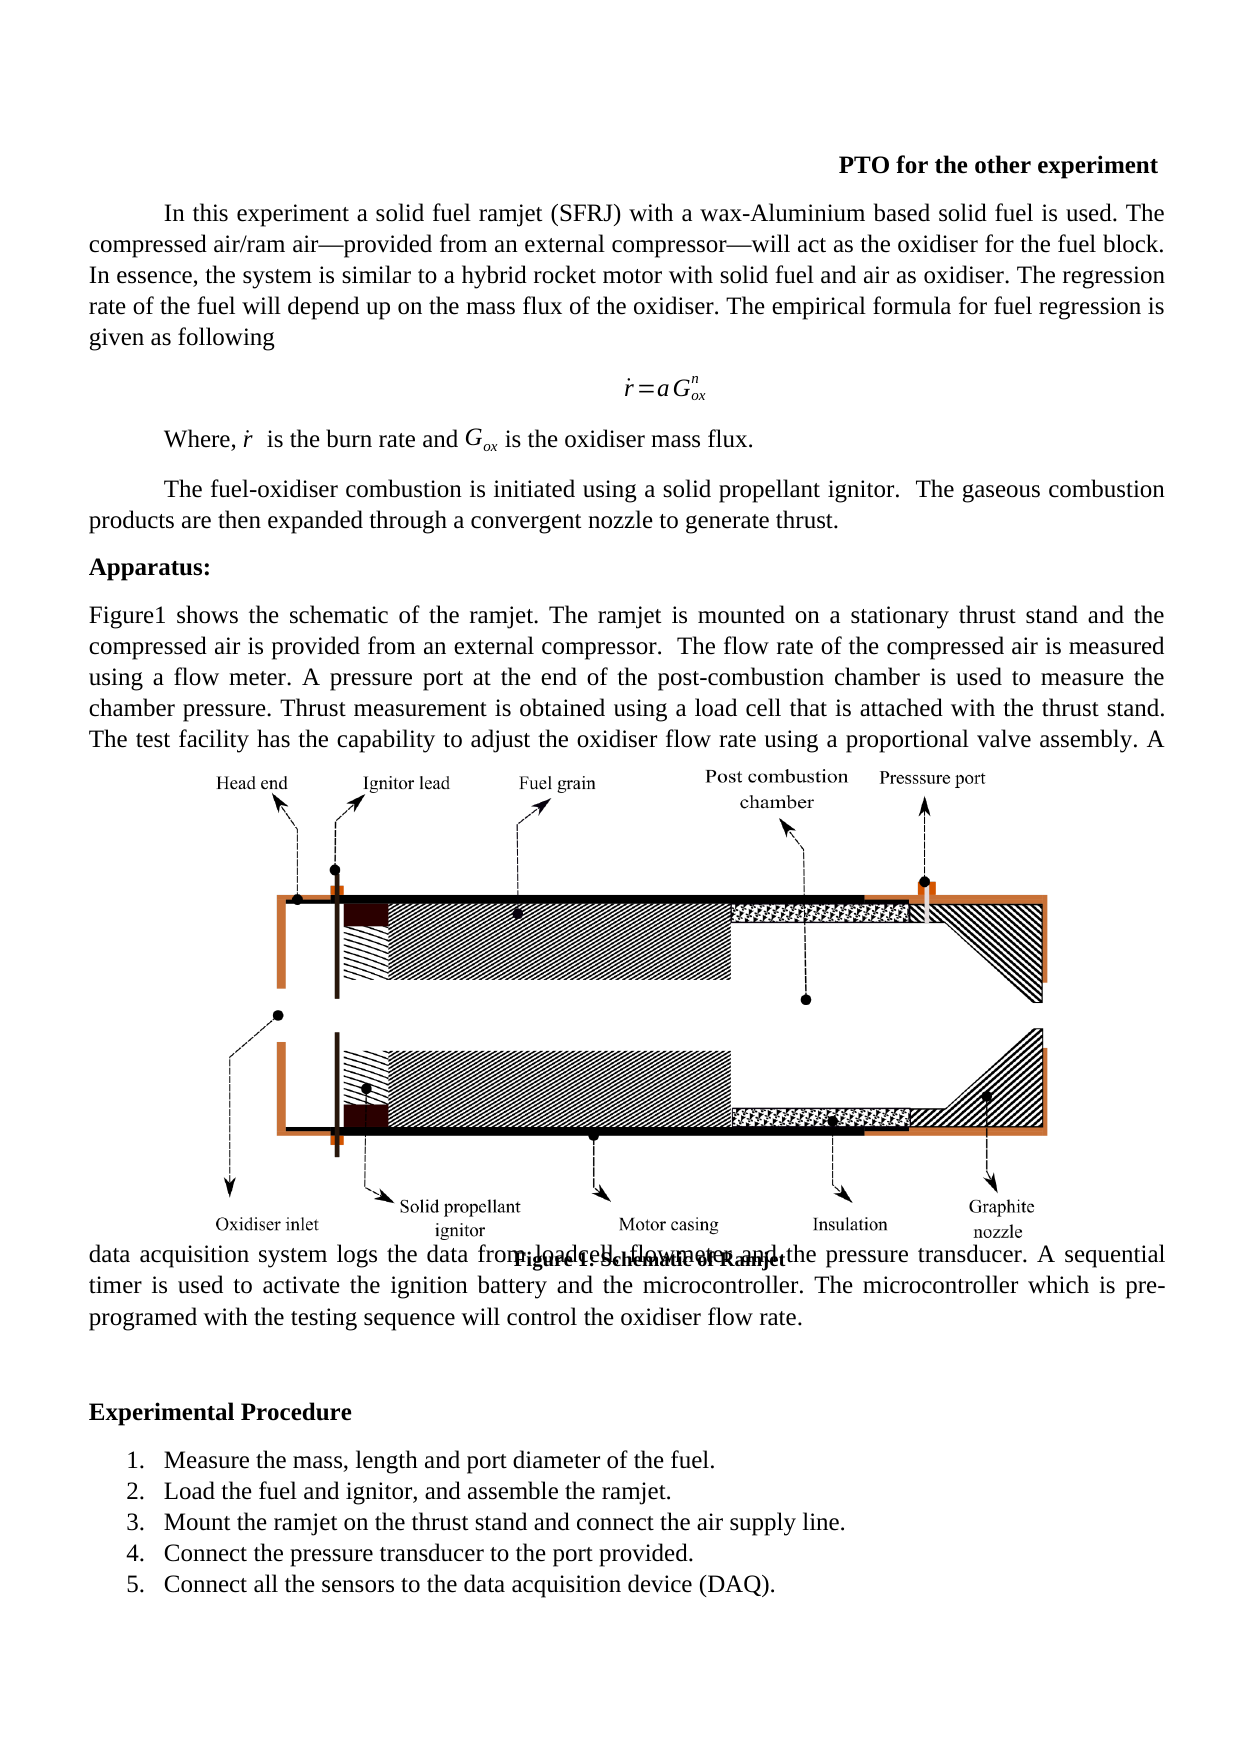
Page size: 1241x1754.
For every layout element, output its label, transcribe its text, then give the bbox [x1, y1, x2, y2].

text In this experiment a solid fuel ramjet (SFRJ) with a wax-Aluminium based solid fuel is used. The compressed air/ram air—provided from an external compressor—will act as the oxidiser for the fuel block. In essence, the system is similar to a hybrid rocket motor with solid fuel and air as oxidiser. The regression rate of the fuel will depend up on the mass flux of the oxidiser. The empirical formula for fuel regression is given as following [89, 198, 1167, 351]
text PTO for the other experiment [89, 150, 1167, 179]
list Connect all the sensors to the data acquisition device (DAQ). [126, 1569, 1167, 1598]
text Apparatus: [89, 552, 1167, 581]
text Experimental Procedure [89, 1397, 1167, 1426]
list Connect the pressure transducer to the port provided. [126, 1538, 1167, 1567]
list Measure the mass, length and port diameter of the fuel. [126, 1445, 1167, 1473]
text Where, is the burn rate and is the oxidiser mass flux. [89, 423, 1167, 455]
picture [216, 769, 1048, 1240]
text The fuel-oxidiser combustion is initiated using a solid propellant ignitor. The gaseous combustion products are then expanded through a convergent nozzle to generate thrust. [89, 474, 1167, 533]
list Load the fuel and ignitor, and assemble the ramjet. [126, 1476, 1167, 1504]
list Mount the ramjet on the thrust stand and connect the air supply line. [126, 1507, 1167, 1536]
